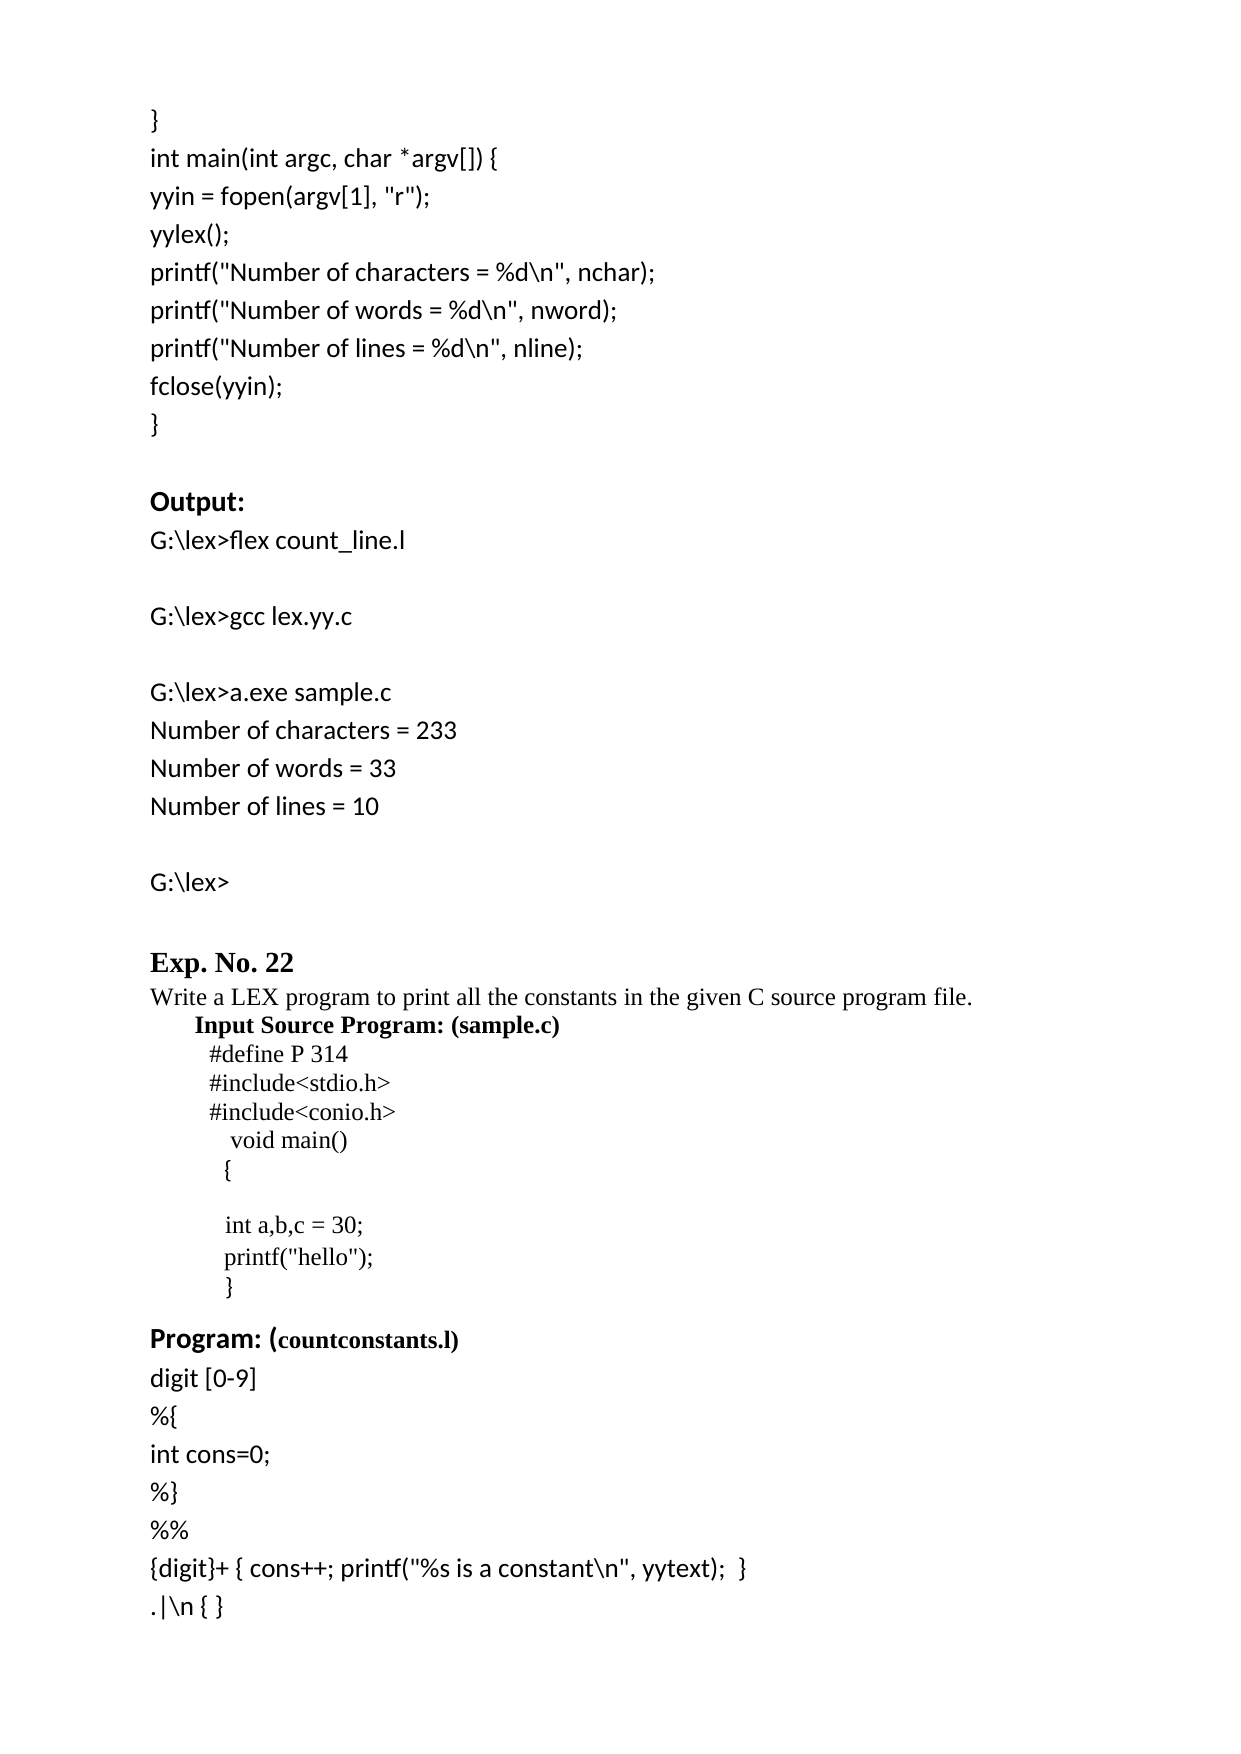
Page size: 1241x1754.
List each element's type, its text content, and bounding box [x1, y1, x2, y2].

text yylex(); [150, 217, 1090, 250]
text G:\lex>flex count_line.l [150, 523, 1090, 557]
text .|\n { } [150, 1589, 1090, 1622]
text %% [150, 1513, 1090, 1546]
text { [224, 1154, 1090, 1185]
text G:\lex>a.exe sample.c [150, 675, 1090, 708]
text Program: (countconstants.l) [150, 1321, 1090, 1356]
text Number of lines = 10 [150, 789, 1090, 822]
text #define P 314 [209, 1039, 570, 1068]
text Number of words = 33 [150, 751, 1090, 784]
text Output: [150, 483, 1090, 518]
text %} [150, 1475, 1090, 1508]
text void main() [224, 1126, 401, 1154]
list } [225, 1271, 1090, 1302]
text G:\lex> [150, 865, 1090, 898]
text fclose(yyin); [150, 369, 1090, 402]
subtitle Input Source Program: (sample.c) [194, 1011, 1090, 1039]
text Exp. No. 22 [150, 945, 1095, 978]
text Write a LEX program to print all the constants in the given C source program file. [150, 982, 1090, 1011]
text printf("Number of lines = %d\n", nline); [150, 331, 1090, 364]
text } [150, 103, 1090, 136]
text printf("hello"); [224, 1242, 1090, 1271]
text printf("Number of words = %d\n", nword); [150, 293, 1090, 326]
text yyin = fopen(argv[1], "r"); [150, 179, 1090, 212]
text %{ [150, 1399, 1090, 1432]
text G:\lex>gcc lex.yy.c [150, 599, 1090, 632]
text int main(int argc, char *argv[]) { [150, 141, 1090, 174]
text } [150, 407, 1090, 440]
text {digit}+ { cons++; printf("%s is a constant\n", yytext); } [150, 1551, 1090, 1584]
text #include<stdio.h> #include<conio.h> [209, 1068, 570, 1126]
text int a,b,c = 30; [150, 1210, 1090, 1239]
text digit [0-9] [150, 1362, 1090, 1394]
text Number of characters = 233 [150, 713, 1090, 746]
text printf("Number of characters = %d\n", nchar); [150, 255, 1090, 288]
text int cons=0; [150, 1437, 1090, 1470]
